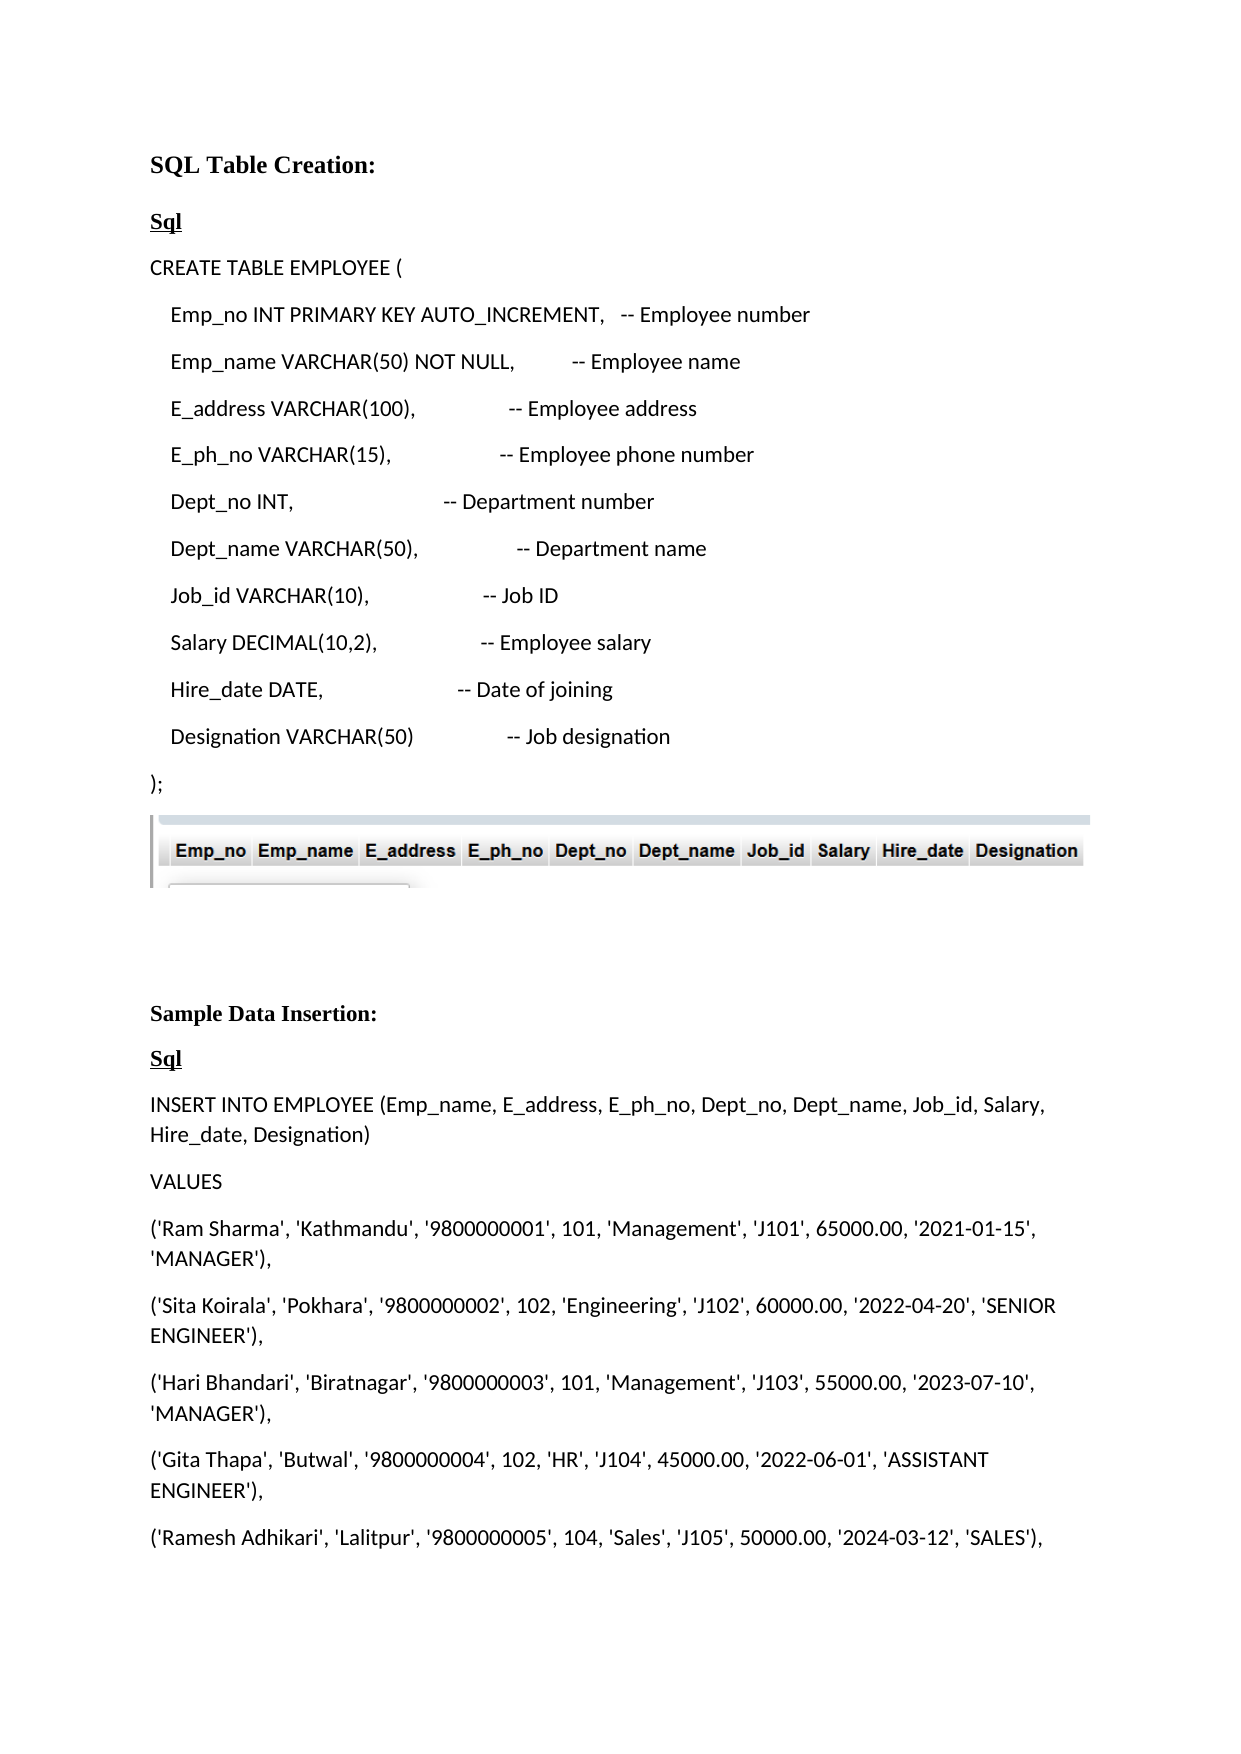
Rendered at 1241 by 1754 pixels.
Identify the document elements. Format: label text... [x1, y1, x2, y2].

text ('Gita Thapa', 'Butwal', '9800000004', 102, 'HR', 'J104', 45000.00, '2022-06-01', 'ASSISTANT ENGINEER'), [150, 1446, 1090, 1504]
text SQL Table Creation: [150, 150, 1090, 179]
text ('Ramesh Adhikari', 'Lalitpur', '9800000005', 104, 'Sales', 'J105', 50000.00, '2024-03-12', 'SALES'), [150, 1523, 1090, 1551]
text E_address VARCHAR(100), -- Employee address [150, 394, 1090, 422]
text Emp_name VARCHAR(50) NOT NULL, -- Employee name [150, 347, 1090, 375]
text Sample Data Insertion: [150, 1000, 1090, 1026]
text CREATE TABLE EMPLOYEE ( [150, 253, 1090, 281]
text Dept_name VARCHAR(50), -- Department name [150, 534, 1090, 562]
text ('Sita Koirala', 'Pokhara', '9800000002', 102, 'Engineering', 'J102', 60000.00, '2022-04-20', 'SENIOR ENGINEER'), [150, 1291, 1090, 1349]
text Salary DECIMAL(10,2), -- Employee salary [150, 628, 1090, 656]
text ('Ram Sharma', 'Kathmandu', '9800000001', 101, 'Management', 'J101', 65000.00, '2021-01-15', 'MANAGER'), [150, 1214, 1090, 1272]
text Emp_no INT PRIMARY KEY AUTO_INCREMENT, -- Employee number [150, 300, 1090, 328]
text VALUES [150, 1167, 1090, 1195]
text Sql [150, 208, 1090, 234]
text INSERT INTO EMPLOYEE (Emp_name, E_address, E_ph_no, Dept_no, Dept_name, Job_id, Salary, Hire_date, Designation) [150, 1090, 1090, 1148]
text Sql [150, 1045, 1090, 1072]
text ('Hari Bhandari', 'Biratnagar', '9800000003', 101, 'Management', 'J103', 55000.00, '2023-07-10', 'MANAGER'), [150, 1368, 1090, 1427]
text Job_id VARCHAR(10), -- Job ID [150, 581, 1090, 609]
text E_ph_no VARCHAR(15), -- Employee phone number [150, 441, 1090, 468]
text Dept_no INT, -- Department number [150, 487, 1090, 515]
text ); [150, 769, 1090, 797]
text Hire_date DATE, -- Date of joining [150, 675, 1090, 703]
text Designation VARCHAR(50) -- Job designation [150, 722, 1090, 750]
